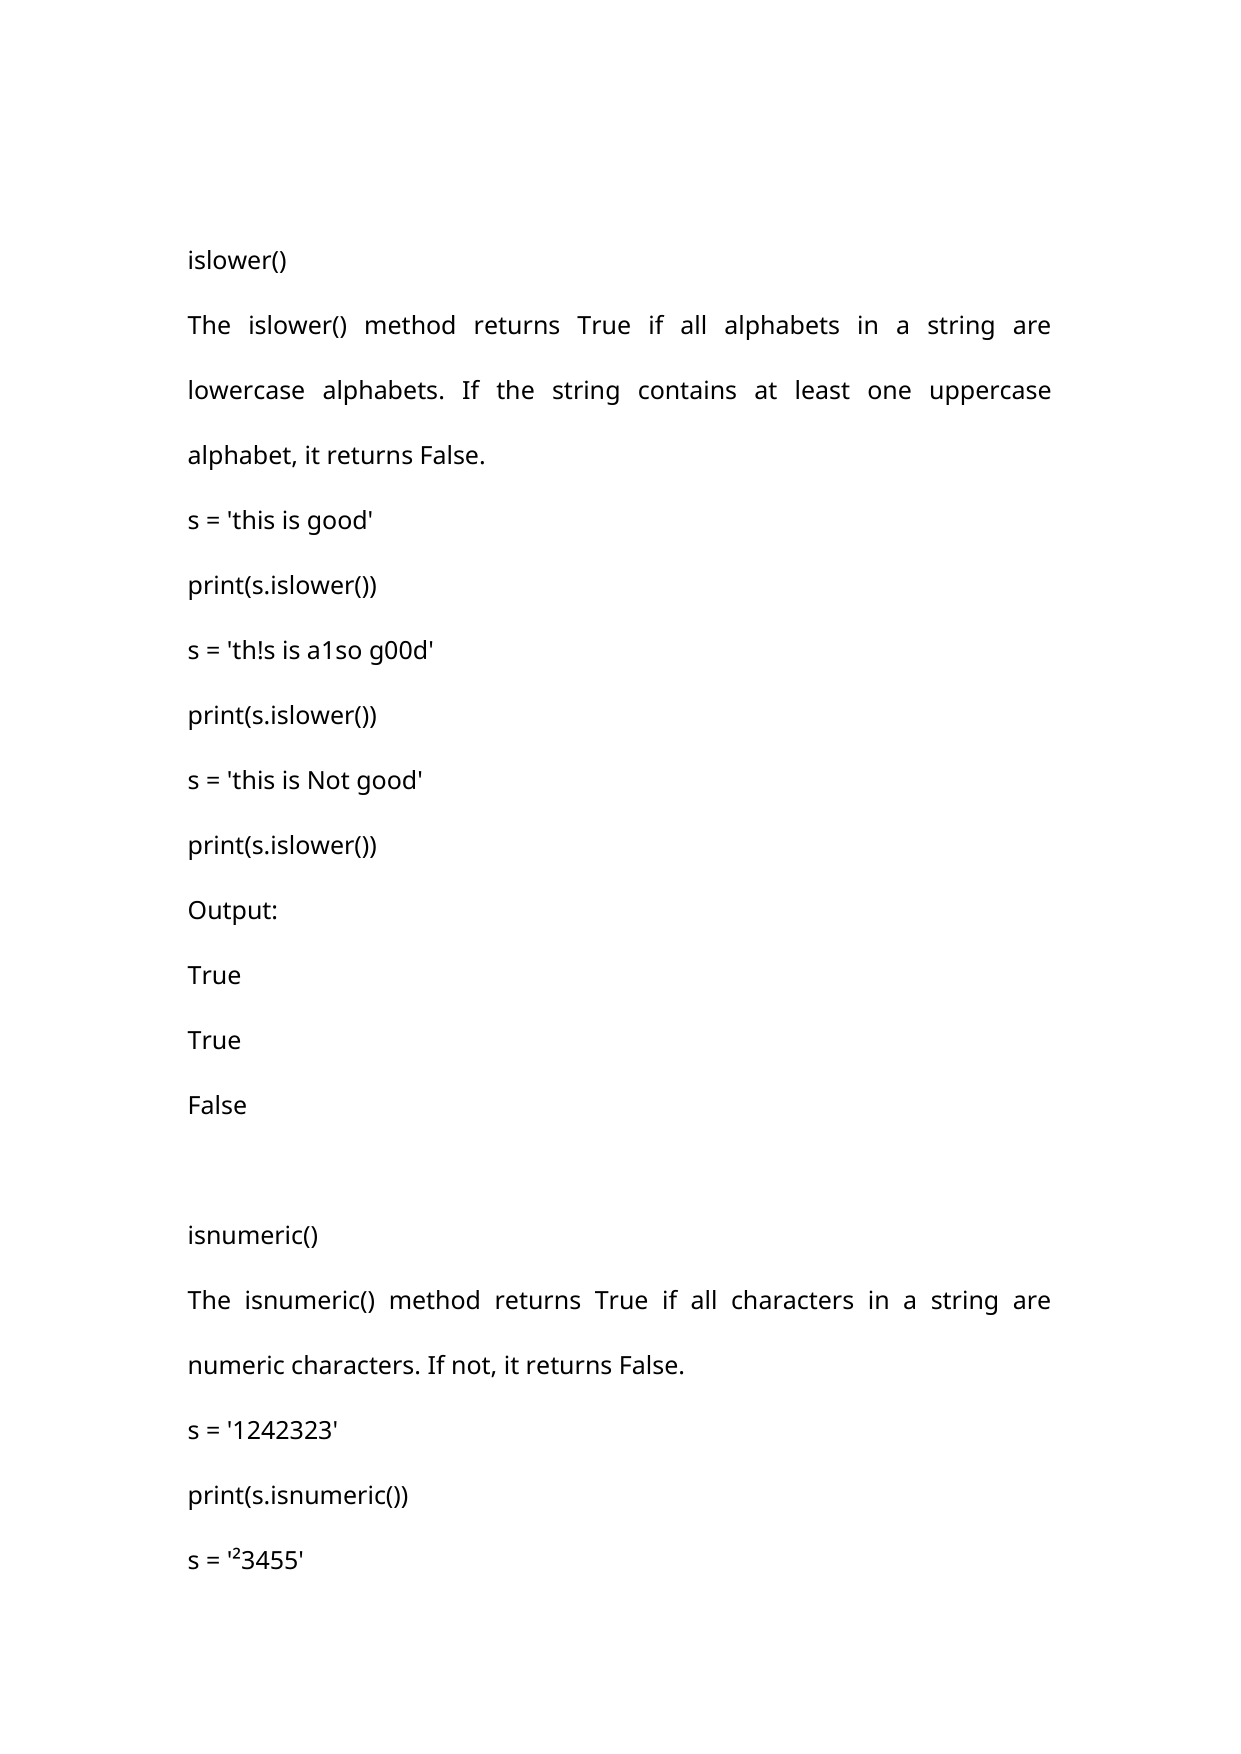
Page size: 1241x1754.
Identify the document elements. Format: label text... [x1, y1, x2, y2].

text s = 'this is Not good' [187, 747, 1053, 812]
text The isnumeric() method returns True if all characters in a string are numeric characters. If not, it returns False. [187, 1267, 1053, 1397]
text True [187, 1007, 1053, 1072]
text print(s.islower()) [187, 682, 1053, 747]
text s = '1242323' [187, 1397, 1053, 1462]
text islower() [187, 227, 1053, 292]
text print(s.islower()) [187, 552, 1053, 617]
text Output: [187, 877, 1053, 942]
text isnumeric() [187, 1202, 1053, 1267]
text print(s.isnumeric()) [187, 1462, 1053, 1527]
text s = 'this is good' [187, 487, 1053, 552]
text False [187, 1072, 1053, 1137]
text s = 'th!s is a1so g00d' [187, 617, 1053, 682]
text The islower() method returns True if all alphabets in a string are lowercase alphabets. If the string contains at least one uppercase alphabet, it returns False. [187, 292, 1053, 487]
text s = '²3455' [187, 1527, 1053, 1592]
text True [187, 942, 1053, 1007]
text print(s.islower()) [187, 812, 1053, 877]
